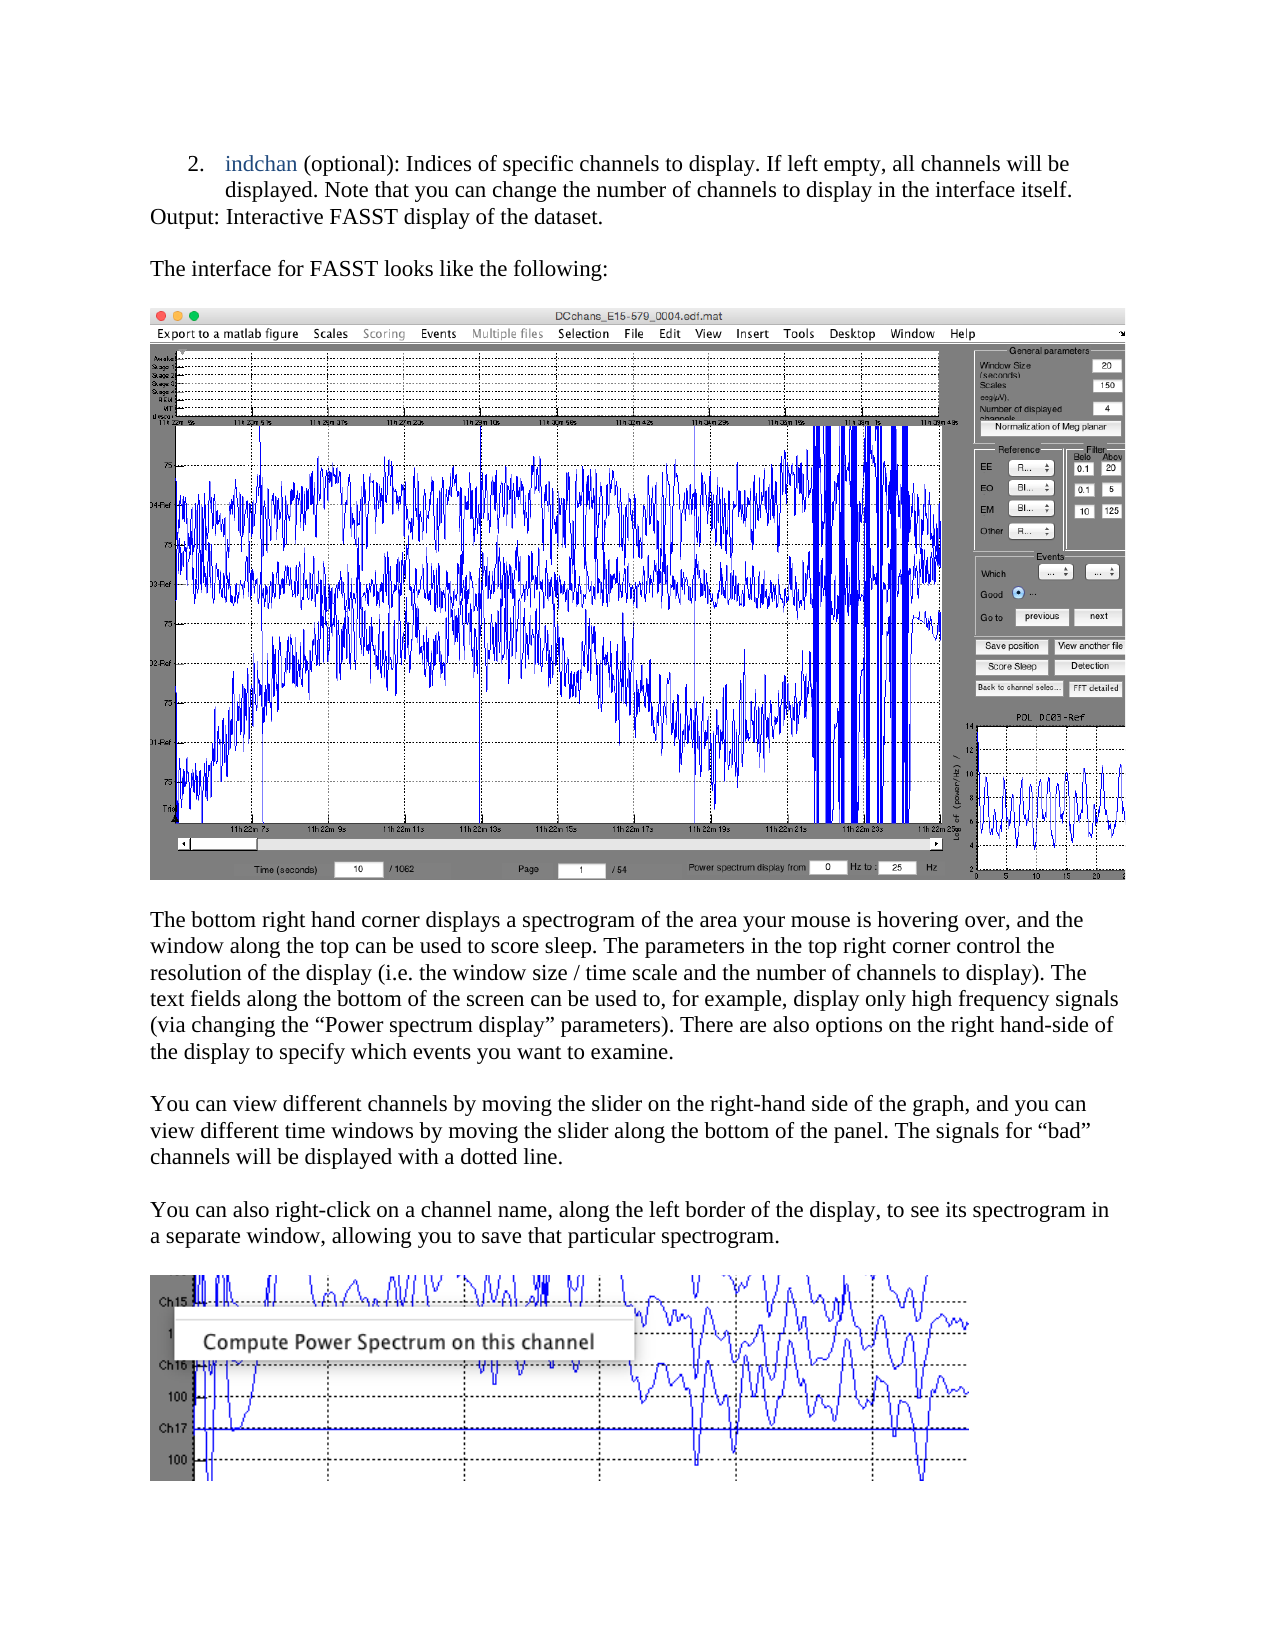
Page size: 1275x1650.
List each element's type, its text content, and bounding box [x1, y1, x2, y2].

text You can also right-click on a channel name, along the left border of the display, to see its spectrogram in a separate window, allowing you to save that particular spectrogram. [150, 1196, 1125, 1248]
text You can view different channels by moving the slider on the right-hand side of the graph, and you can view different time windows by moving the slider along the bottom of the panel. The signals for “bad” channels will be displayed with a dotted line. [150, 1090, 1125, 1169]
picture [150, 308, 1125, 880]
text The interface for FASST looks like the following: [150, 255, 1125, 282]
text The bottom right hand corner displays a spectrogram of the area your mouse is hovering over, and the window along the top can be used to score sleep. The parameters in the top right corner control the resolution of the display (i.e. the window size / time scale and the number of channels to display). The text fields along the bottom of the screen can be used to, for example, display only high frequency signals (via changing the “Power spectrum display” parameters). There are also options on the right hand-side of the display to specify which events you want to examine. [150, 906, 1125, 1064]
list indchan (optional): Indices of specific channels to display. If left empty, all channels will be displayed. Note that you can change the number of channels to display in the interface itself. [187, 150, 1125, 203]
text Output: Interactive FASST display of the dataset. [150, 203, 1125, 229]
picture [150, 1275, 969, 1481]
